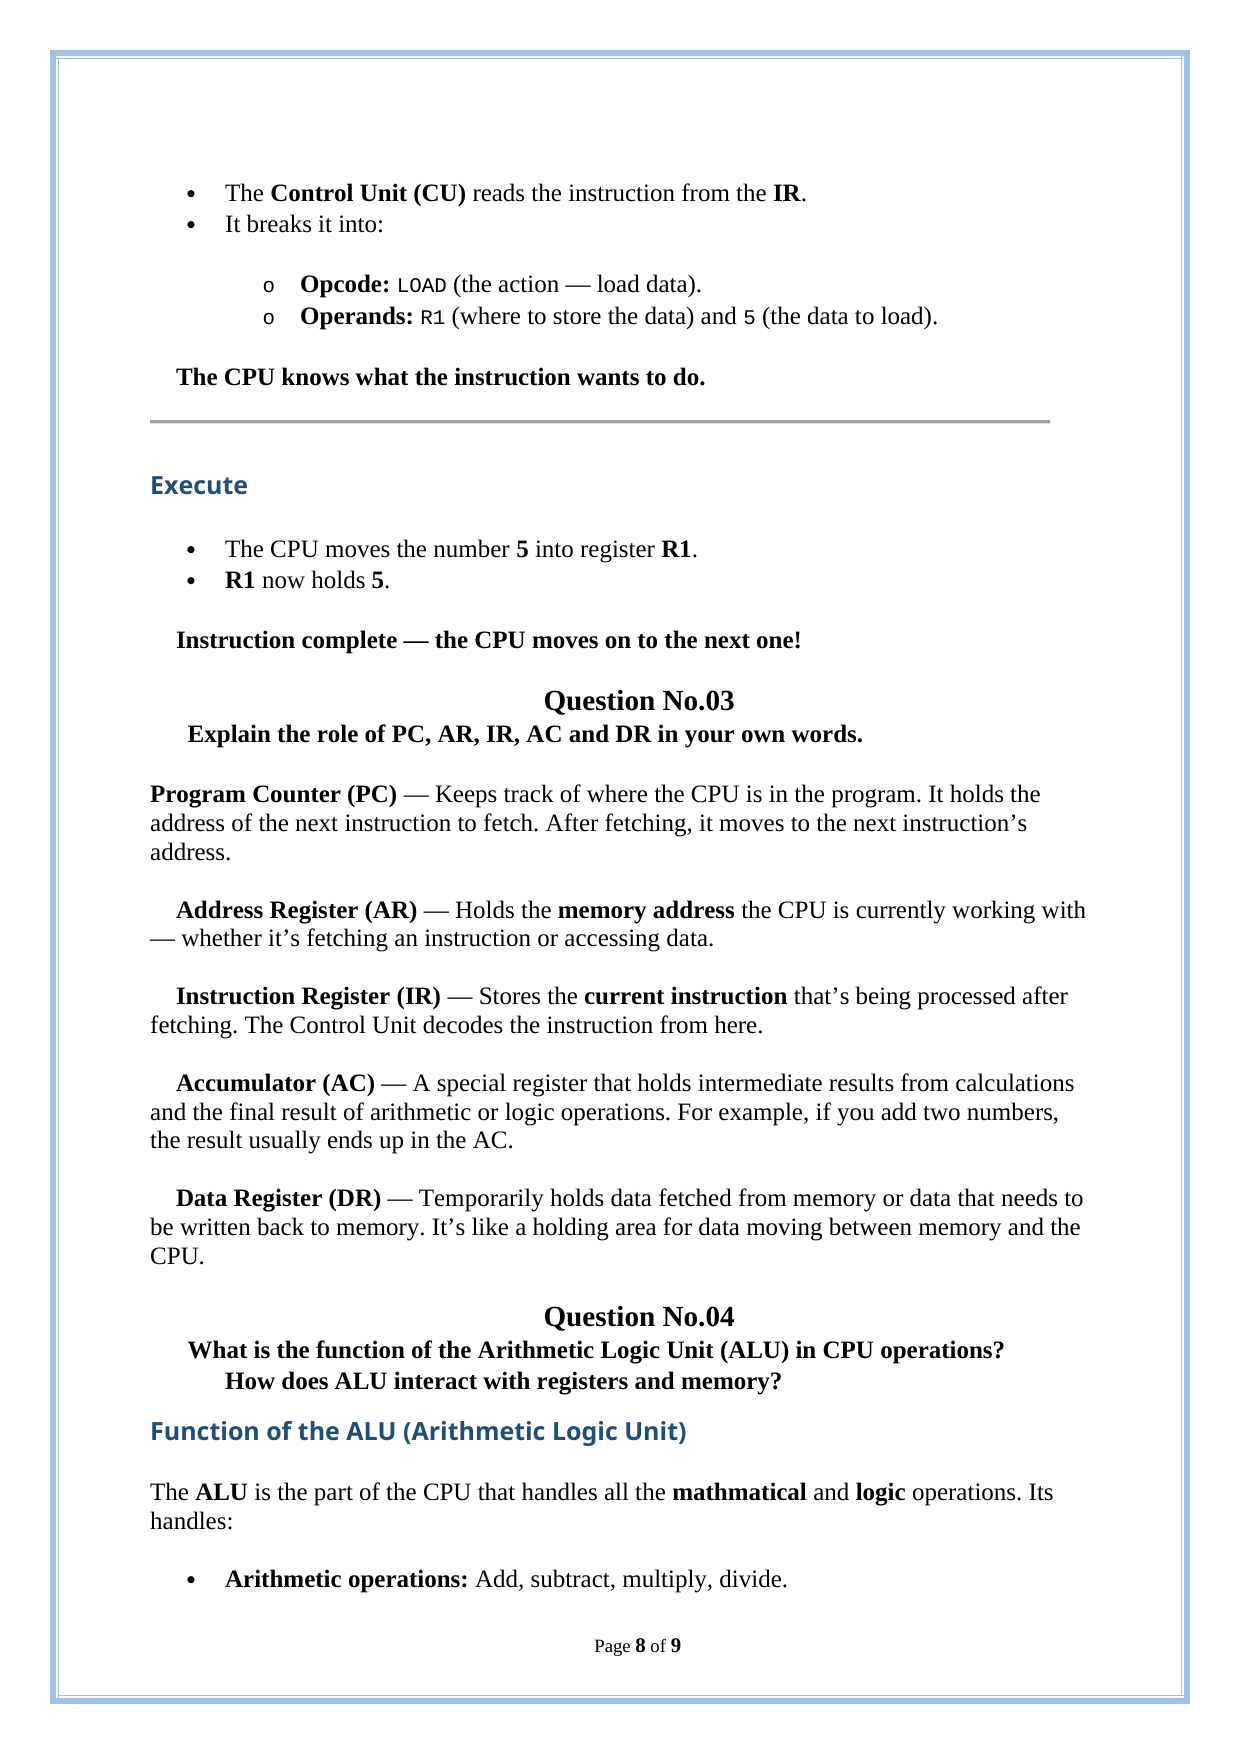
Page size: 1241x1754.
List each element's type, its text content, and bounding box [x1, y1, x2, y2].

text Program Counter (PC) — Keeps track of where the CPU is in the program. It holds the address of the next instruction to fetch. After fetching, it moves to the next instruction’s address. [150, 779, 1090, 866]
text 🔹 Accumulator (AC) — A special register that holds intermediate results from calculations and the final result of arithmetic or logic operations. For example, if you add two numbers, the result usually ends up in the AC. [150, 1068, 1090, 1154]
list Opcode: LOAD (the action — load data). [262, 269, 1090, 299]
list Operands: R1 (where to store the data) and 5 (the data to load). [262, 301, 1090, 331]
text 🔹 Instruction Register (IR) — Stores the current instruction that’s being processed after fetching. The Control Unit decodes the instruction from here. [150, 981, 1090, 1039]
list It breaks it into: [187, 209, 1090, 238]
text 🔹 Data Register (DR) — Temporarily holds data fetched from memory or data that needs to be written back to memory. It’s like a holding area for data moving between memory and the CPU. [150, 1183, 1090, 1270]
text The ALU is the part of the CPU that handles all the mathmatical and logic operations. Its handles: [150, 1477, 1090, 1534]
list How does ALU interact with registers and memory? [225, 1366, 1090, 1395]
list The CPU moves the number 5 into register R1. [187, 534, 1090, 563]
text ✅ The CPU knows what the instruction wants to do. [150, 362, 1090, 391]
text 🔹 Address Register (AR) — Holds the memory address the CPU is currently working with — whether it’s fetching an instruction or accessing data. [150, 895, 1090, 952]
list Question No.03 [187, 683, 1090, 717]
text ✅ Instruction complete — the CPU moves on to the next one! [150, 625, 1090, 654]
list What is the function of the Arithmetic Logic Unit (ALU) in CPU operations? [187, 1335, 1090, 1364]
list Question No.04 [187, 1299, 1090, 1332]
subtitle Execute [150, 468, 1090, 502]
subtitle Function of the ALU (Arithmetic Logic Unit) [150, 1414, 1090, 1448]
list Arithmetic operations: Add, subtract, multiply, divide. [187, 1564, 1090, 1592]
list The Control Unit (CU) reads the instruction from the IR. [187, 178, 1090, 207]
list R1 now holds 5. [187, 565, 1090, 594]
list Explain the role of PC, AR, IR, AC and DR in your own words. [187, 719, 1090, 748]
